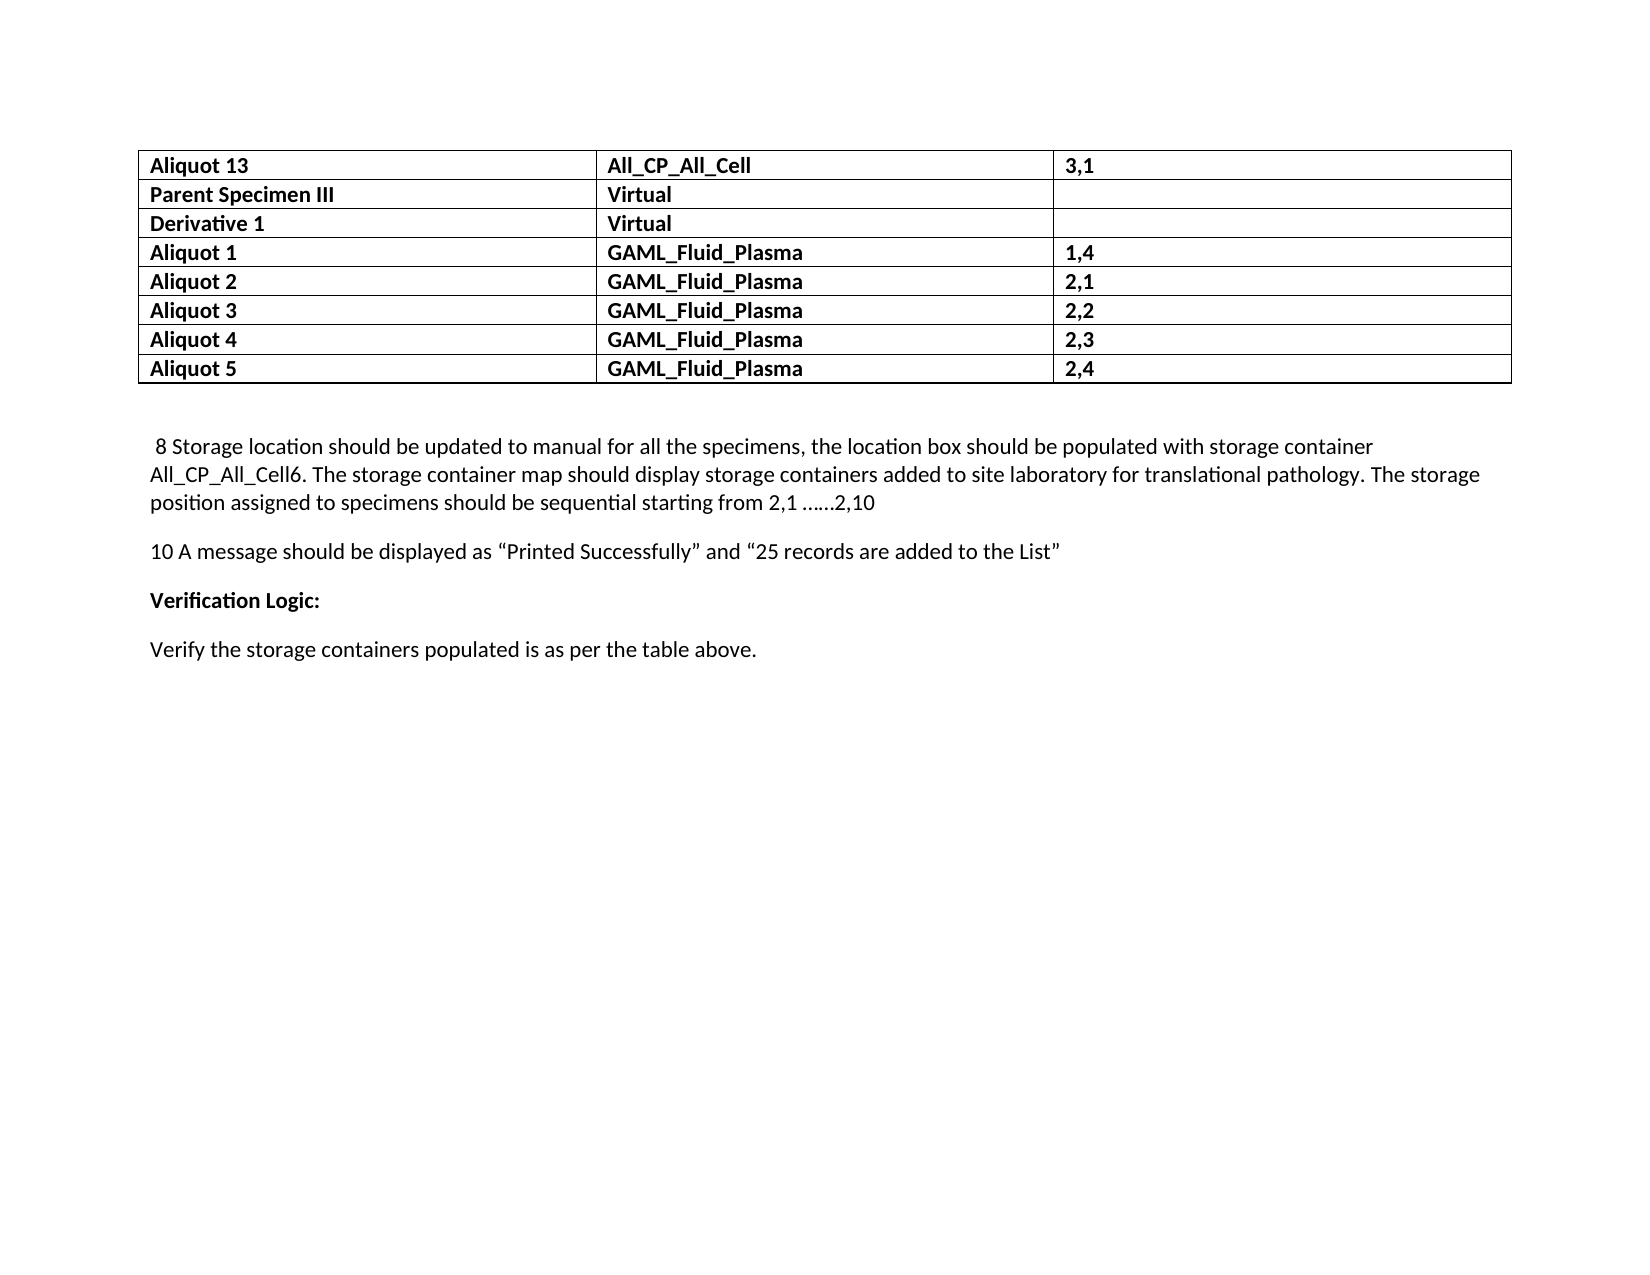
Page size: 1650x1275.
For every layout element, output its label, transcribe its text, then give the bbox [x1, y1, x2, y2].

table_cell Aliquot 3 [139, 296, 596, 324]
table_cell GAML_Fluid_Plasma [597, 267, 1053, 295]
table_cell Aliquot 2 [139, 267, 596, 295]
table_cell GAML_Fluid_Plasma [597, 325, 1053, 353]
table_cell 1,4 [1054, 238, 1511, 266]
table_cell 2,4 [1054, 355, 1511, 382]
table_cell Aliquot 1 [139, 238, 596, 266]
table_cell Aliquot 13 [139, 151, 596, 179]
table_cell Aliquot 4 [139, 325, 596, 353]
text Verification Logic: [150, 586, 1500, 614]
text 8 Storage location should be updated to manual for all the specimens, the location box should be populated with storage container All_CP_All_Cell6. The storage container map should display storage containers added to site laboratory for translational pathology. The storage position assigned to specimens should be sequential starting from 2,1 ……2,10 [150, 432, 1500, 516]
table_cell 3,1 [1054, 151, 1511, 179]
table_cell GAML_Fluid_Plasma [597, 238, 1053, 266]
table_cell Parent Specimen III [139, 180, 596, 208]
table_cell 2,1 [1054, 267, 1511, 295]
table_cell Aliquot 5 [139, 355, 596, 382]
table_cell 2,2 [1054, 296, 1511, 324]
table_cell Virtual [597, 180, 1053, 208]
table_cell Derivative 1 [139, 209, 596, 237]
table_cell GAML_Fluid_Plasma [597, 355, 1053, 382]
table_cell All_CP_All_Cell [597, 151, 1053, 179]
table_cell GAML_Fluid_Plasma [597, 296, 1053, 324]
table_cell 2,3 [1054, 325, 1511, 353]
text Verify the storage containers populated is as per the table above. [150, 635, 1500, 663]
table_cell [1054, 180, 1511, 208]
table_cell [1054, 209, 1511, 237]
text 10 A message should be displayed as “Printed Successfully” and “25 records are added to the List” [150, 537, 1500, 565]
table_cell Virtual [597, 209, 1053, 237]
